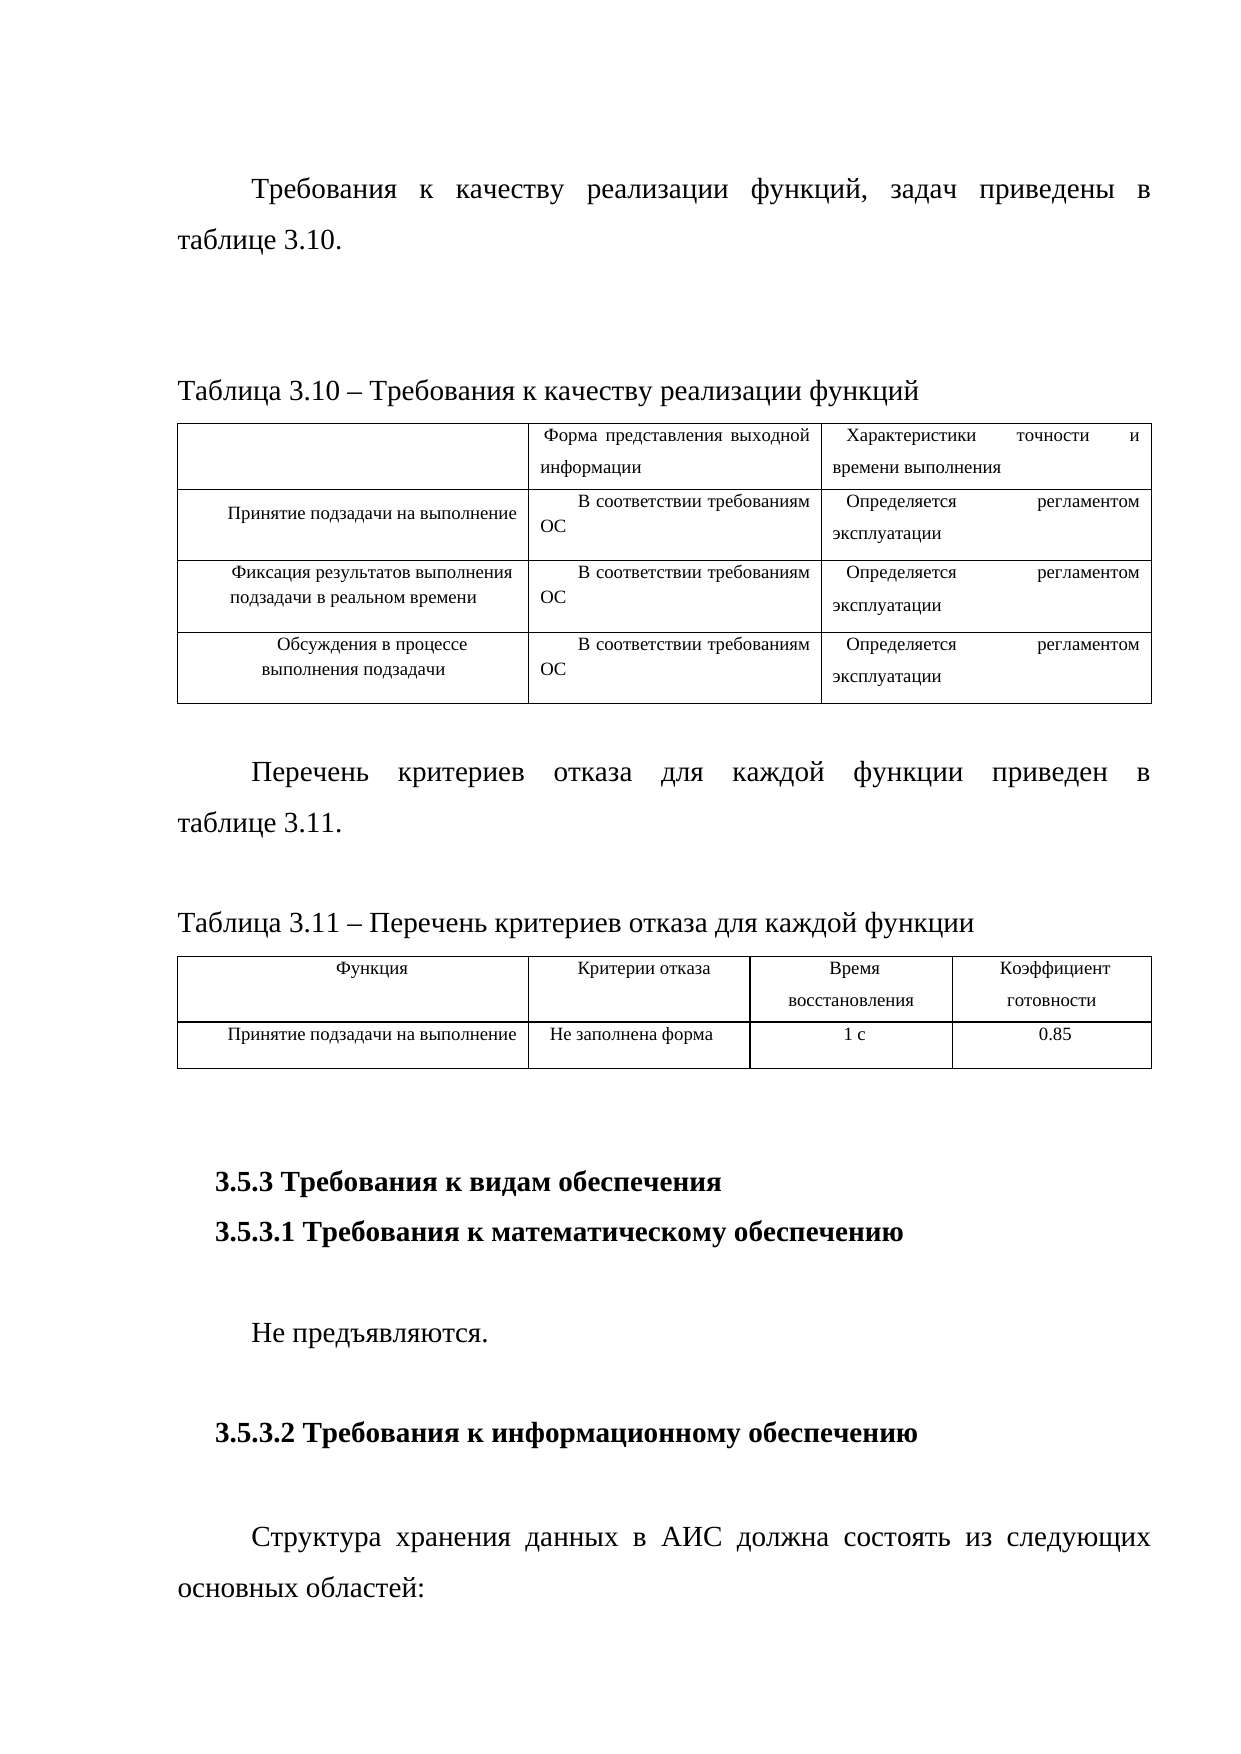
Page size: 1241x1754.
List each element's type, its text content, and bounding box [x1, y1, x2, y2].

text 3.5.3 Требования к видам обеспечения [177, 1164, 1152, 1198]
text Таблица 3.11 – Перечень критериев отказа для каждой функции [177, 905, 1152, 939]
table_header Форма представления выходной информации [529, 424, 821, 489]
text Перечень критериев отказа для каждой функции приведен в таблице 3.11. [177, 754, 1152, 838]
table_cell Определяется регламентом эксплуатации [822, 561, 1151, 632]
text 3.5.3.2 Требования к информационному обеспечению [177, 1416, 1152, 1449]
text Не предъявляются. [177, 1315, 1152, 1348]
table_header Функция [178, 957, 528, 1021]
text Структура хранения данных в АИС должна состоять из следующих основных областей: [177, 1519, 1152, 1603]
table_cell Обсуждения в процессе выполнения подзадачи [178, 633, 528, 703]
table_cell Определяется регламентом эксплуатации [822, 633, 1151, 703]
table_cell Не заполнена форма [529, 1023, 749, 1068]
table_cell 0.85 [953, 1023, 1151, 1068]
table_cell 1 с [751, 1023, 952, 1068]
text Требования к качеству реализации функций, задач приведены в таблице 3.10. [177, 172, 1152, 255]
text 3.5.3.1 Требования к математическому обеспечению [177, 1214, 1152, 1248]
table_header [178, 424, 528, 489]
text Таблица 3.10 – Требования к качеству реализации функций [177, 373, 1152, 406]
table_cell В соответствии требованиям ОС [529, 561, 821, 632]
table_cell В соответствии требованиям ОС [529, 490, 821, 560]
table_header Критерии отказа [529, 957, 749, 1021]
table_header Характеристики точности и времени выполнения [822, 424, 1151, 489]
table_cell Определяется регламентом эксплуатации [822, 490, 1151, 560]
table_header Время восстановления [751, 957, 952, 1021]
table_cell В соответствии требованиям ОС [529, 633, 821, 703]
table_cell Фиксация результатов выполнения подзадачи в реальном времени [178, 561, 528, 632]
table_cell Принятие подзадачи на выполнение [178, 1023, 528, 1068]
table_cell Принятие подзадачи на выполнение [178, 490, 528, 560]
table_header Коэффициент готовности [953, 957, 1151, 1021]
